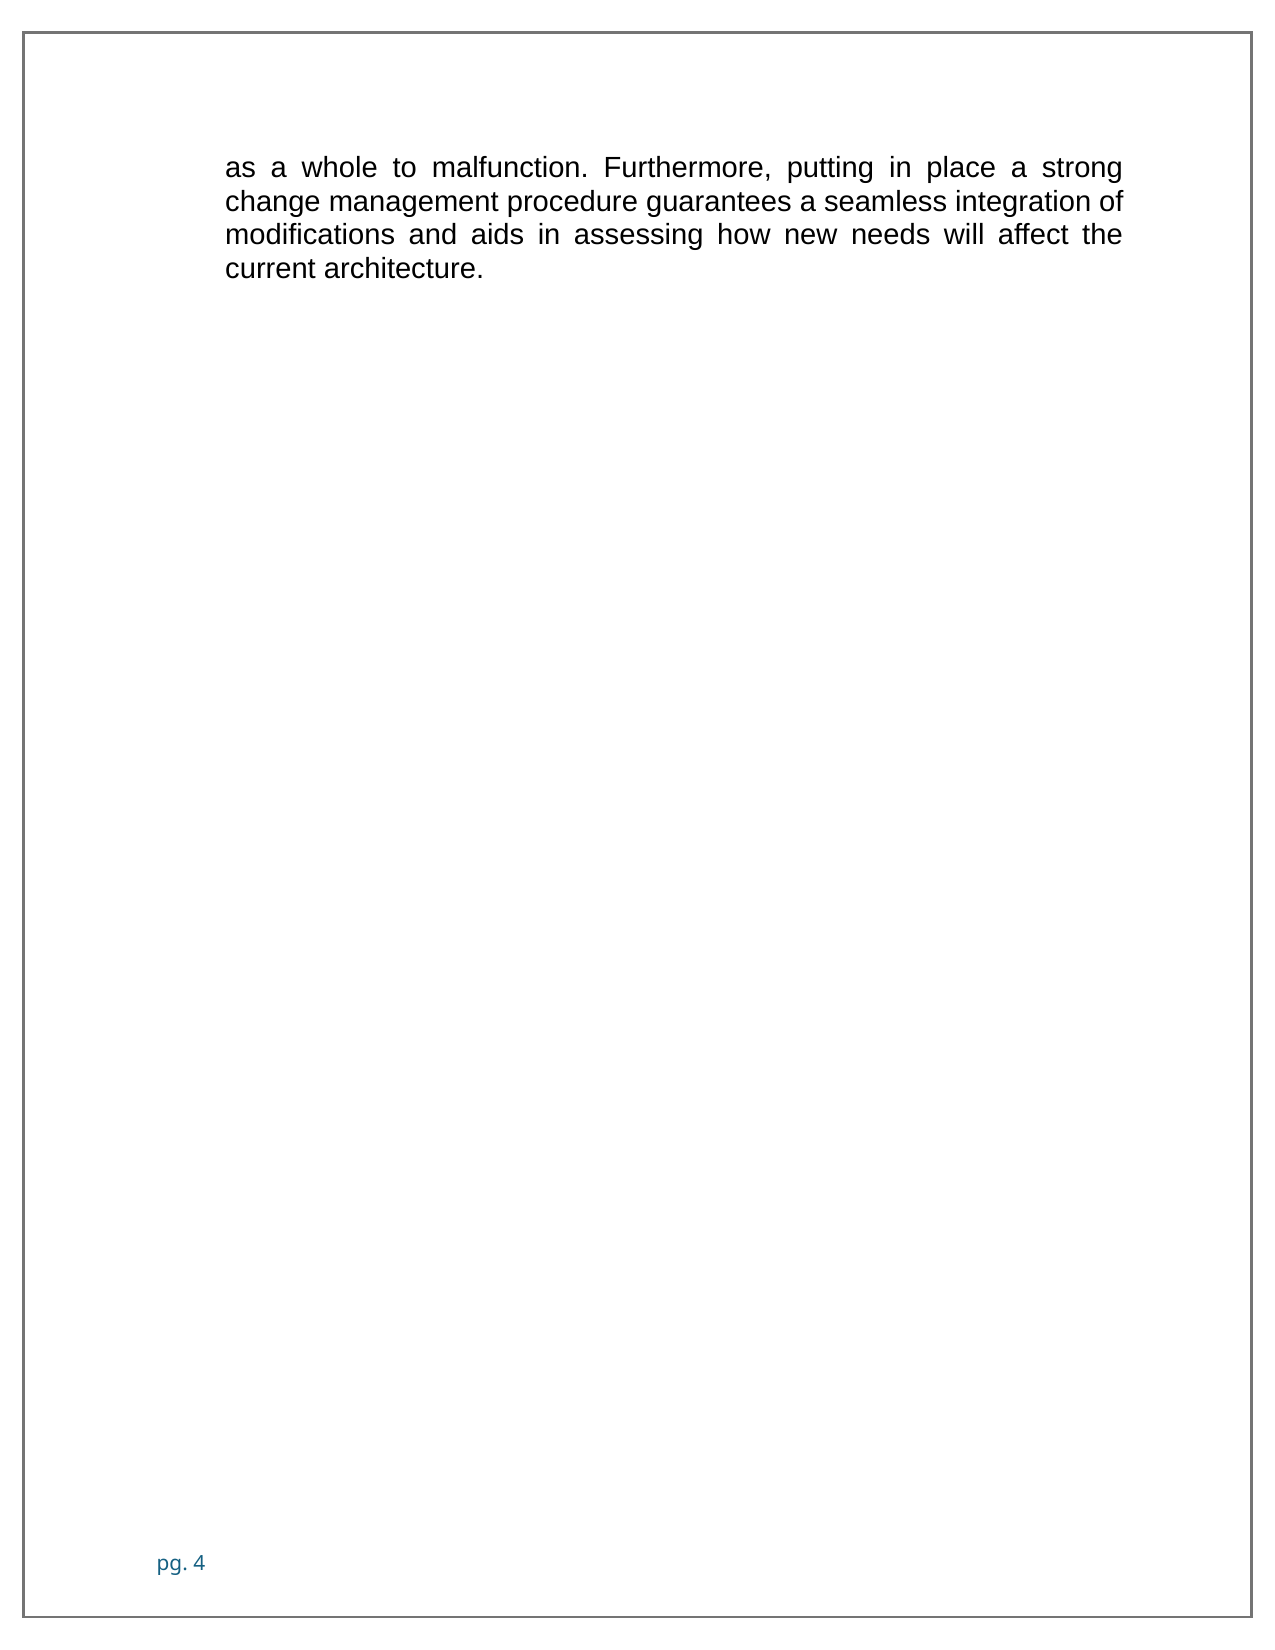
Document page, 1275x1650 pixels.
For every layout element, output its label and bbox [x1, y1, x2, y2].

list [225, 150, 1125, 284]
